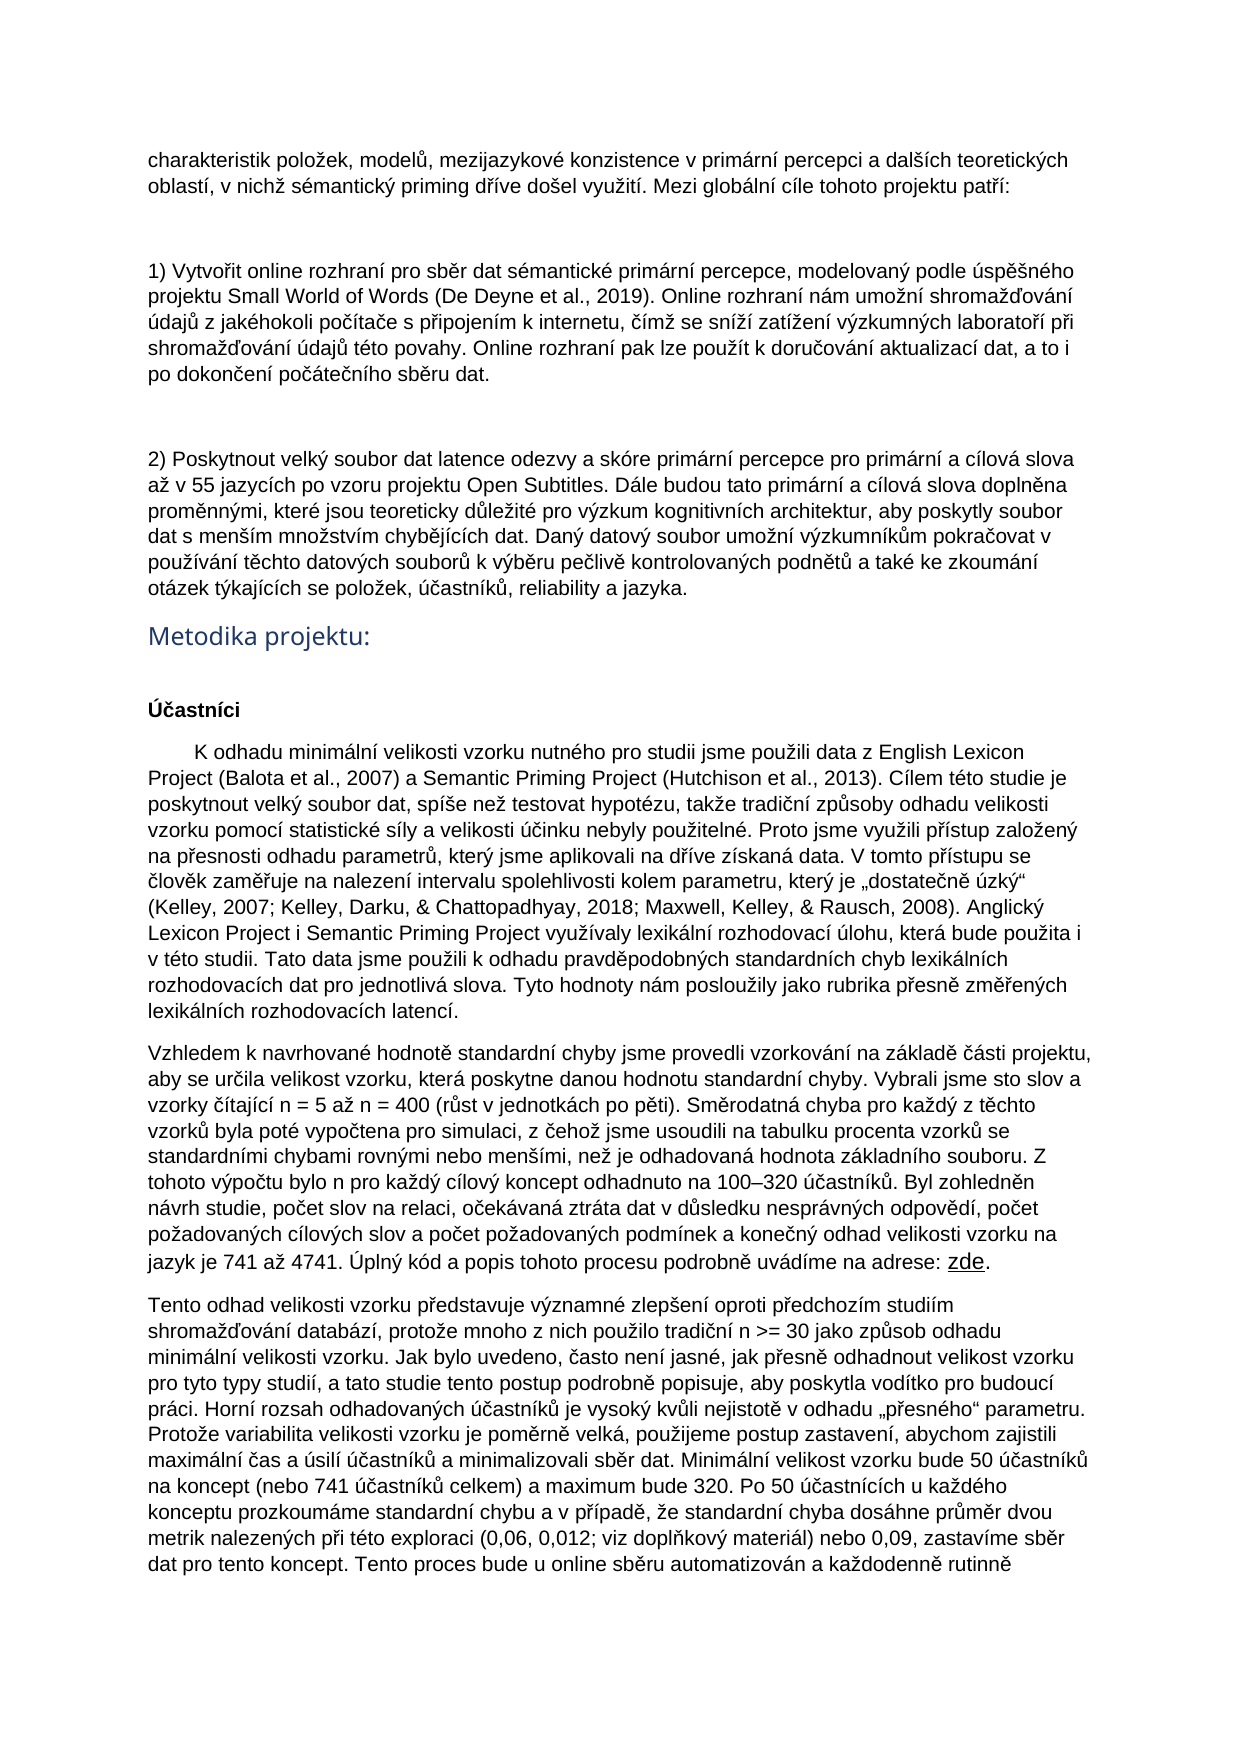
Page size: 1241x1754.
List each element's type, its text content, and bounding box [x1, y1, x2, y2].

text K odhadu minimální velikosti vzorku nutného pro studii jsme použili data z English Lexicon Project (Balota et al., 2007) a Semantic Priming Project (Hutchison et al., 2013). Cílem této studie je poskytnout velký soubor dat, spíše než testovat hypotézu, takže tradiční způsoby odhadu velikosti vzorku pomocí statistické síly a velikosti účinku nebyly použitelné. Proto jsme využili přístup založený na přesnosti odhadu parametrů, který jsme aplikovali na dříve získaná data. V tomto přístupu se člověk zaměřuje na nalezení intervalu spolehlivosti kolem parametru, který je „dostatečně úzký“ (Kelley, 2007; Kelley, Darku, & Chattopadhyay, 2018; Maxwell, Kelley, & Rausch, 2008). Anglický Lexicon Project i Semantic Priming Project využívaly lexikální rozhodovací úlohu, která bude použita i v této studii. Tato data jsme použili k odhadu pravděpodobných standardních chyb lexikálních rozhodovacích dat pro jednotlivá slova. Tyto hodnoty nám posloužily jako rubrika přesně změřených lexikálních rozhodovacích latencí. [148, 740, 1093, 1022]
text Vzhledem k navrhované hodnotě standardní chyby jsme provedli vzorkování na základě části projektu, aby se určila velikost vzorku, která poskytne danou hodnotu standardní chyby. Vybrali jsme sto slov a vzorky čítající n = 5 až n = 400 (růst v jednotkách po pěti). Směrodatná chyba pro každý z těchto vzorků byla poté vypočtena pro simulaci, z čehož jsme usoudili na tabulku procenta vzorků se standardními chybami rovnými nebo menšími, než je odhadovaná hodnota základního souboru. Z tohoto výpočtu bylo n pro každý cílový koncept odhadnuto na 100–320 účastníků. Byl zohledněn návrh studie, počet slov na relaci, očekávaná ztráta dat v důsledku nesprávných odpovědí, počet požadovaných cílových slov a počet požadovaných podmínek a konečný odhad velikosti vzorku na jazyk je 741 až 4741. Úplný kód a popis tohoto procesu podrobně uvádíme na adrese: zde. [148, 1041, 1093, 1274]
text 2) Poskytnout velký soubor dat latence odezvy a skóre primární percepce pro primární a cílová slova až v 55 jazycích po vzoru projektu Open Subtitles. Dále budou tato primární a cílová slova doplněna proměnnými, které jsou teoreticky důležité pro výzkum kognitivních architektur, aby poskytly soubor dat s menším množstvím chybějících dat. Daný datový soubor umožní výzkumníkům pokračovat v používání těchto datových souborů k výběru pečlivě kontrolovaných podnětů a také ke zkoumání otázek týkajících se položek, účastníků, reliability a jazyka. [148, 447, 1093, 600]
subtitle Metodika projektu: [148, 618, 1093, 652]
text 1) Vytvořit online rozhraní pro sběr dat sémantické primární percepce, modelovaný podle úspěšného projektu Small World of Words (De Deyne et al., 2019). Online rozhraní nám umožní shromažďování údajů z jakéhokoli počítače s připojením k internetu, čímž se sníží zatížení výzkumných laboratoří při shromažďování údajů této povahy. Online rozhraní pak lze použít k doručování aktualizací dat, a to i po dokončení počátečního sběru dat. [148, 258, 1093, 386]
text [148, 1293, 1093, 1575]
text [148, 148, 1093, 197]
text Účastníci [148, 698, 1093, 722]
